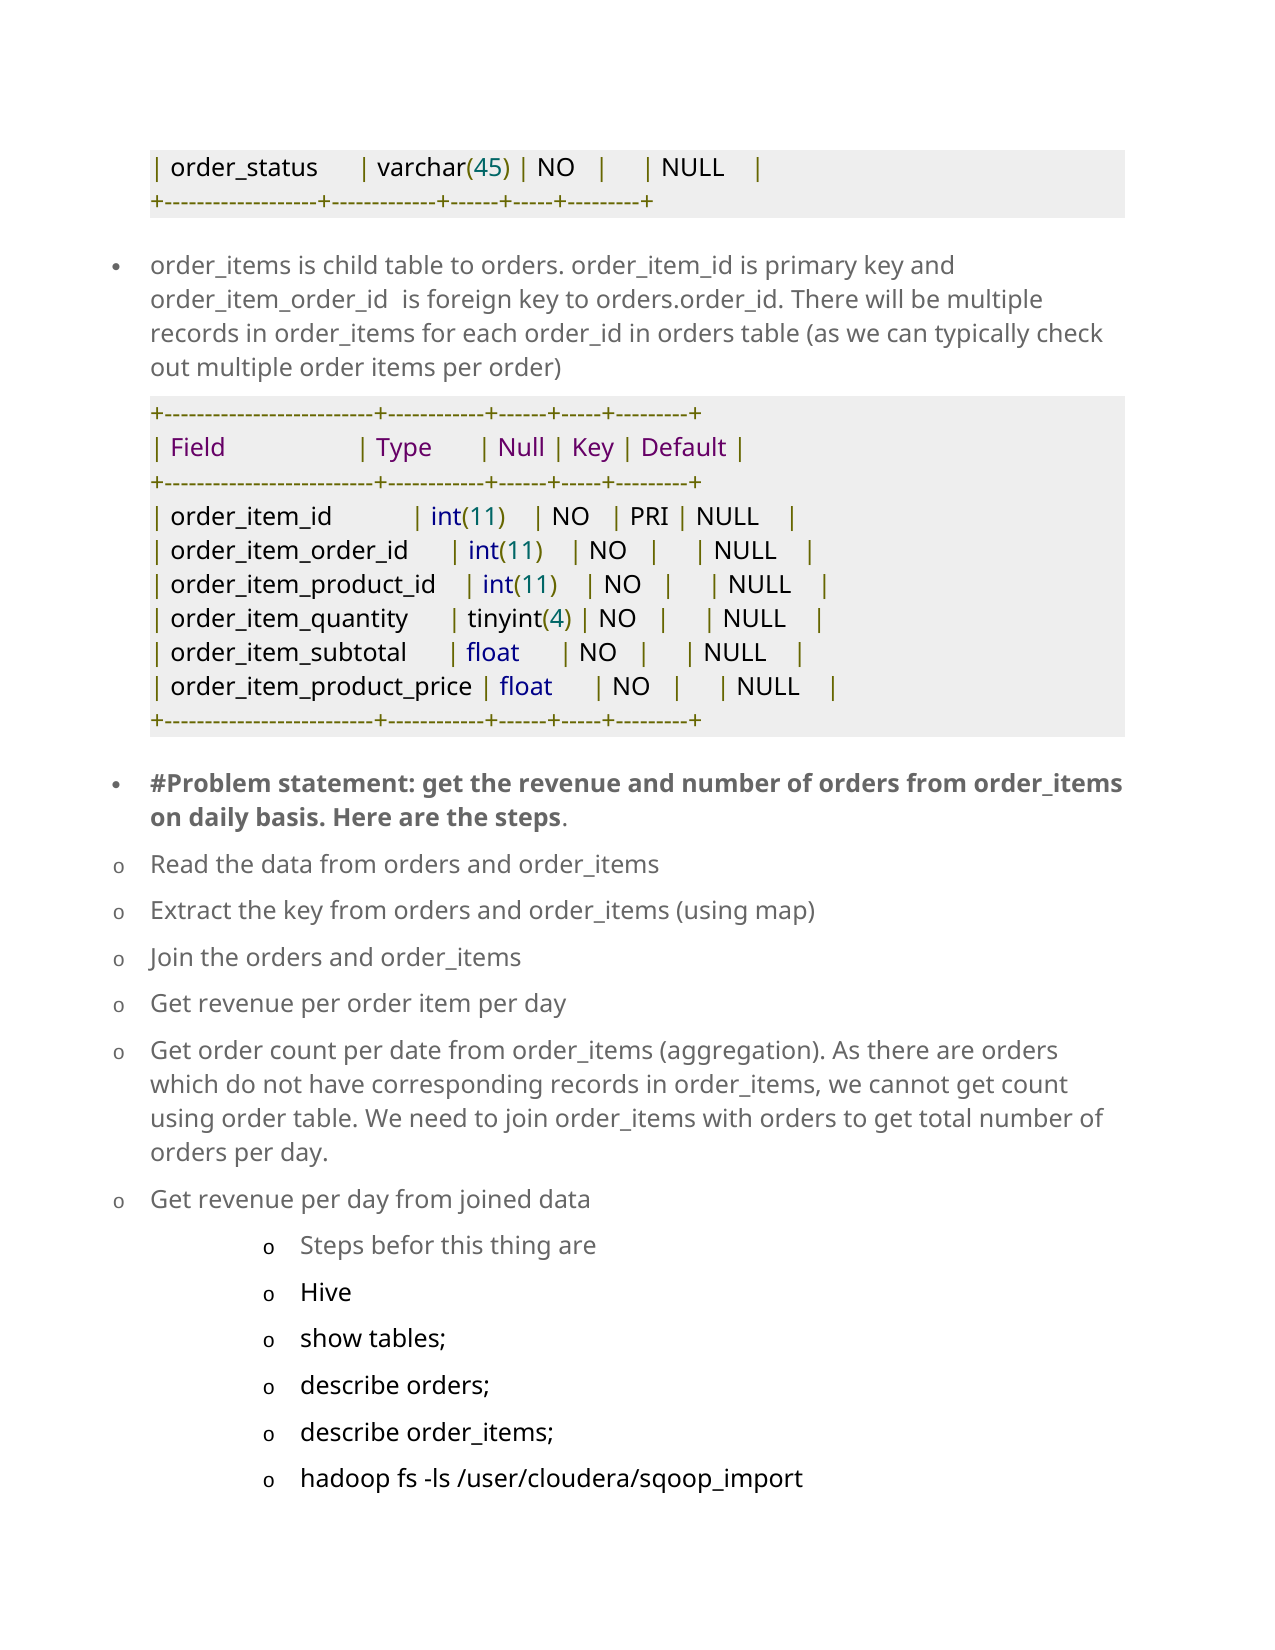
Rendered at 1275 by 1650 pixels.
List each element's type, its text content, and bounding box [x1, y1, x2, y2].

list order_items is child table to orders. order_item_id is primary key and order_item_order_id is foreign key to orders.order_id. There will be multiple records in order_items for each order_id in orders table (as we can typically check out multiple order items per order) [112, 247, 1125, 383]
list describe order_items; [262, 1414, 1125, 1448]
text | order_item_product_price | float | NO | | NULL | [150, 668, 1125, 703]
list #Problem statement: get the revenue and number of orders from order_items on daily basis. Here are the steps. [112, 766, 1125, 834]
text | Field | Type | Null | Key | Default | [150, 430, 1125, 464]
list Extract the key from orders and order_items (using map) [112, 893, 1125, 927]
list Get revenue per day from joined data [112, 1181, 1125, 1216]
text | order_status | varchar(45) | NO | | NULL | [150, 150, 1125, 184]
text | order_item_quantity | tinyint(4) | NO | | NULL | [150, 600, 1125, 634]
list Get revenue per order item per day [112, 986, 1125, 1020]
text | order_item_product_id | int(11) | NO | | NULL | [150, 566, 1125, 600]
list show tables; [262, 1321, 1125, 1355]
text | order_item_order_id | int(11) | NO | | NULL | [150, 532, 1125, 566]
list Steps befor this thing are [262, 1228, 1125, 1262]
list Hive [262, 1274, 1125, 1309]
list Read the data from orders and order_items [112, 846, 1125, 881]
text +--------------------------+------------+------+-----+---------+ [150, 396, 1125, 430]
list Join the orders and order_items [112, 939, 1125, 974]
list Get order count per date from order_items (aggregation). As there are orders which do not have corresponding records in order_items, we cannot get count using order table. We need to join order_items with orders to get total number of orders per day. [112, 1033, 1125, 1169]
list describe orders; [262, 1368, 1125, 1402]
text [150, 184, 1125, 218]
text | order_item_id | int(11) | NO | PRI | NULL | [150, 498, 1125, 532]
list hadoop fs -ls /user/cloudera/sqoop_import [262, 1461, 1125, 1495]
text +--------------------------+------------+------+-----+---------+ [150, 464, 1125, 498]
text | order_item_subtotal | float | NO | | NULL | [150, 634, 1125, 668]
text +--------------------------+------------+------+-----+---------+ [150, 703, 1125, 737]
